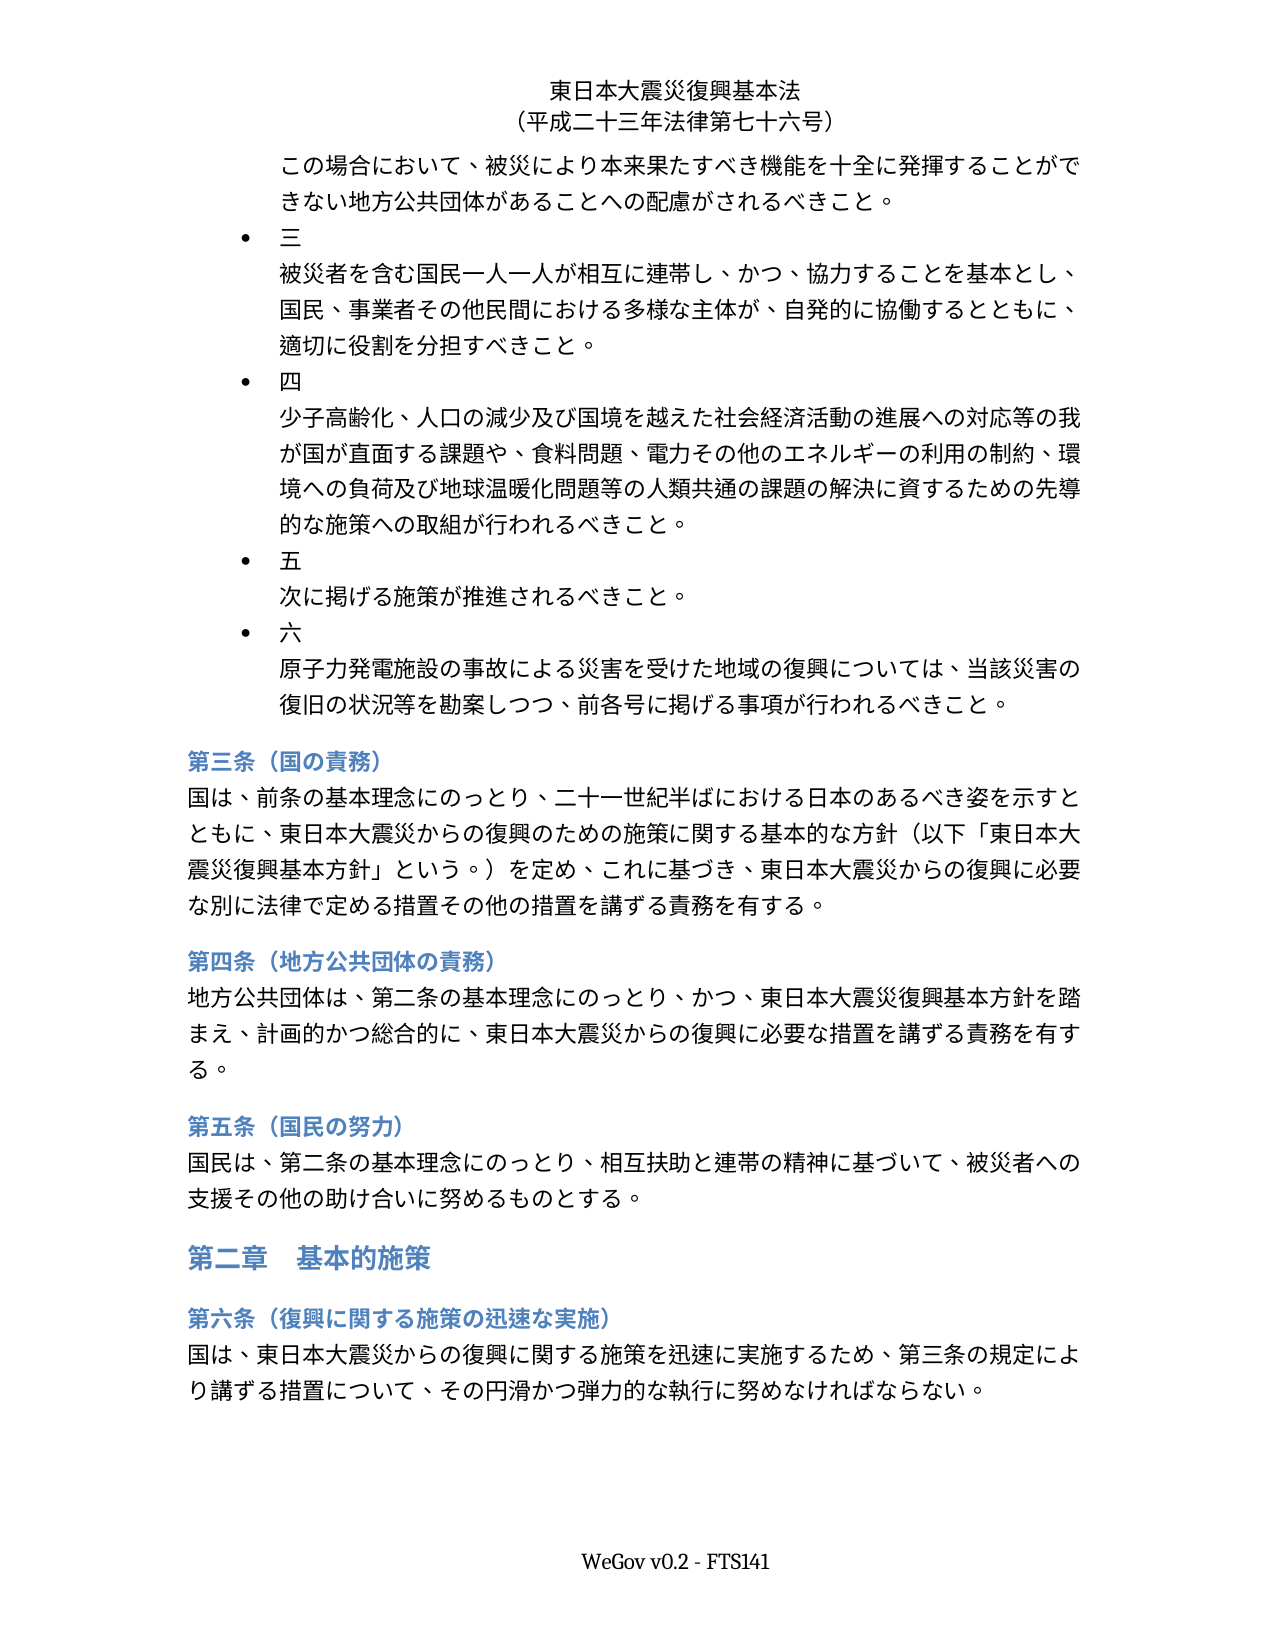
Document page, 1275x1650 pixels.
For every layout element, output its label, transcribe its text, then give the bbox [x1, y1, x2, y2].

text 国は、前条の基本理念にのっとり、二十一世紀半ばにおける日本のあるべき姿を示すとともに、東日本大震災からの復興のための施策に関する基本的な方針（以下「東日本大震災復興基本方針」という。）を定め、これに基づき、東日本大震災からの復興に必要な別に法律で定める措置その他の措置を講ずる責務を有する。 [187, 782, 1087, 921]
subtitle 第五条（国民の努力） [187, 1111, 1087, 1142]
list 六 原子力発電施設の事故による災害を受けた地域の復興については、当該災害の復旧の状況等を勘案しつつ、前各号に掲げる事項が行われるべきこと。 [242, 617, 1087, 720]
subtitle 第二章 基本的施策 [187, 1239, 1087, 1276]
list 三 被災者を含む国民一人一人が相互に連帯し、かつ、協力することを基本とし、国民、事業者その他民間における多様な主体が、自発的に協働するとともに、適切に役割を分担すべきこと。 [242, 222, 1087, 361]
text 地方公共団体は、第二条の基本理念にのっとり、かつ、東日本大震災復興基本方針を踏まえ、計画的かつ総合的に、東日本大震災からの復興に必要な措置を講ずる責務を有する。 [187, 982, 1087, 1085]
list 五 次に掲げる施策が推進されるべきこと。 [242, 545, 1087, 612]
subtitle 第三条（国の責務） [187, 746, 1087, 777]
subtitle 第六条（復興に関する施策の迅速な実施） [187, 1303, 1087, 1334]
subtitle 第四条（地方公共団体の責務） [187, 946, 1087, 978]
text 国は、東日本大震災からの復興に関する施策を迅速に実施するため、第三条の規定により講ずる措置について、その円滑かつ弾力的な執行に努めなければならない。 [187, 1339, 1087, 1406]
list 四 少子高齢化、人口の減少及び国境を越えた社会経済活動の進展への対応等の我が国が直面する課題や、食料問題、電力その他のエネルギーの利用の制約、環境への負荷及び地球温暖化問題等の人類共通の課題の解決に資するための先導的な施策への取組が行われるべきこと。 [242, 366, 1087, 541]
text 国民は、第二条の基本理念にのっとり、相互扶助と連帯の精神に基づいて、被災者への支援その他の助け合いに努めるものとする。 [187, 1147, 1087, 1214]
